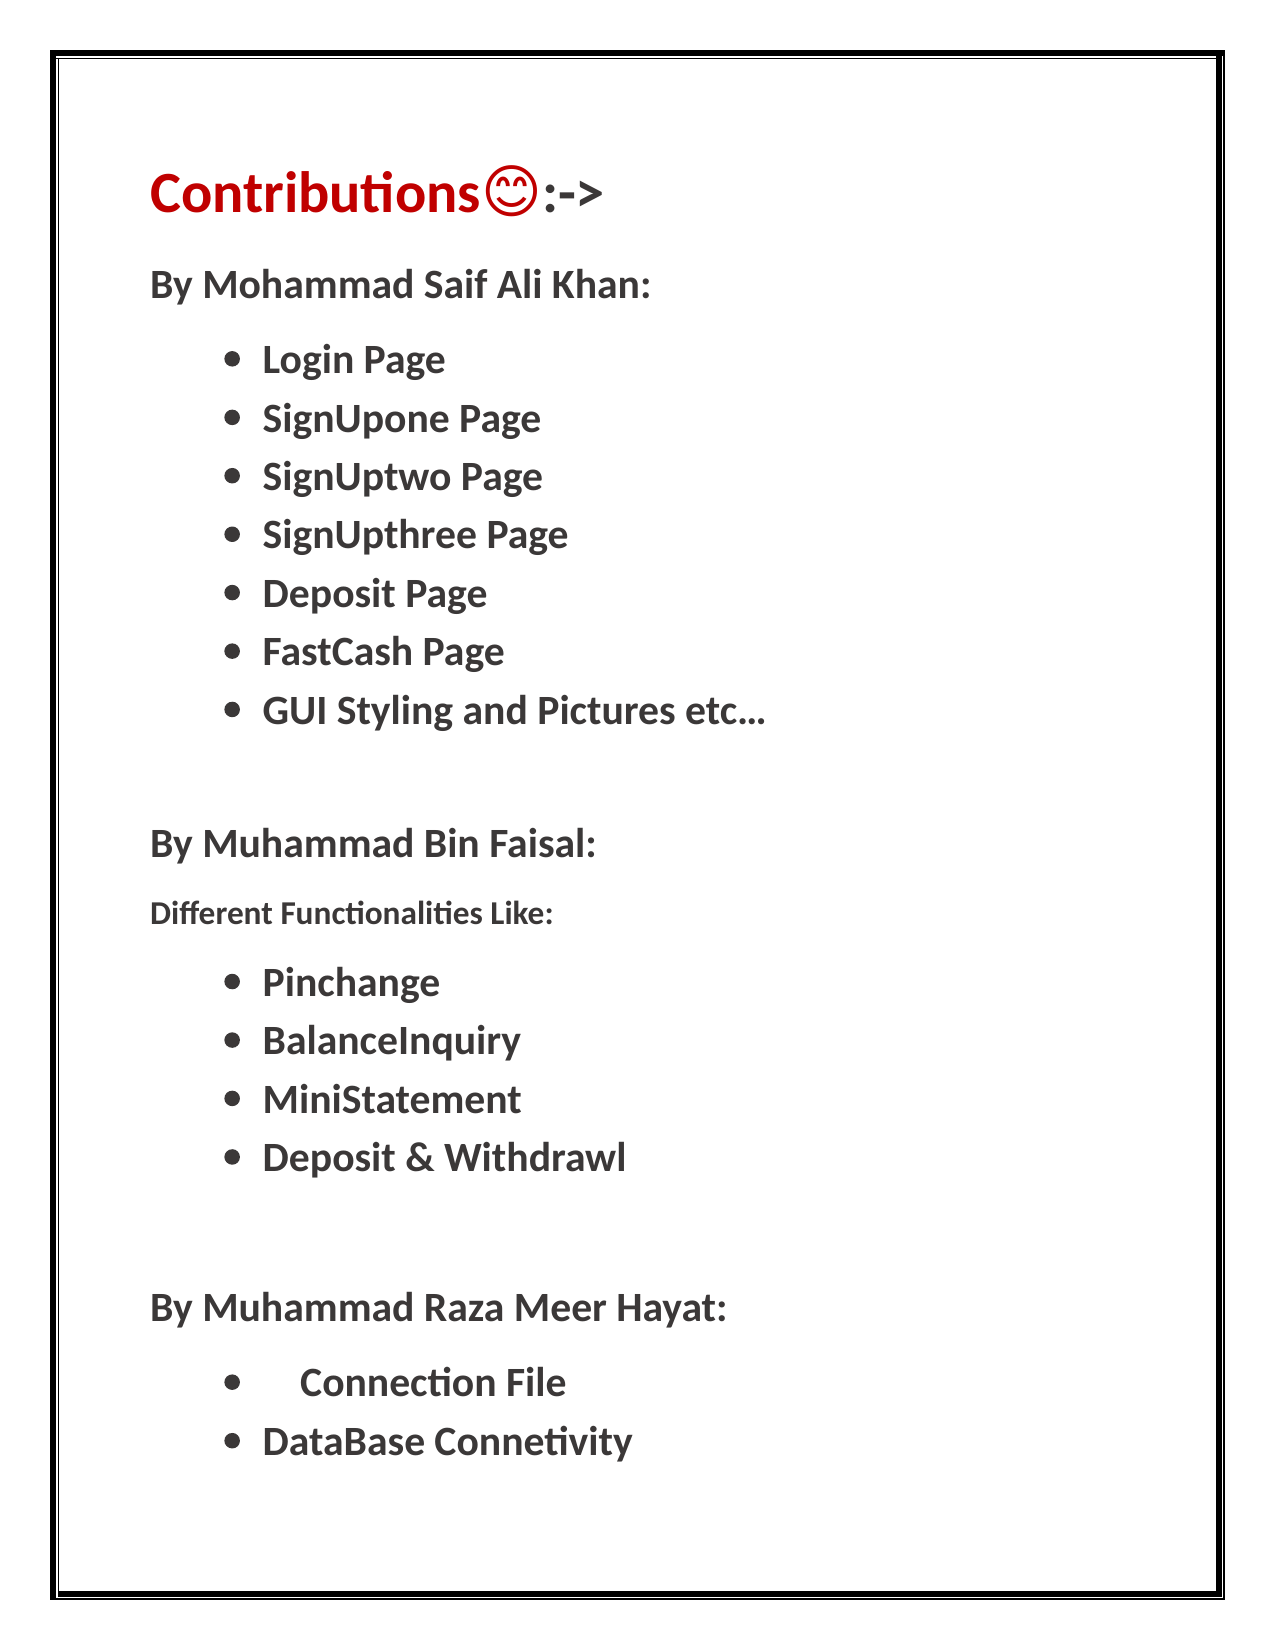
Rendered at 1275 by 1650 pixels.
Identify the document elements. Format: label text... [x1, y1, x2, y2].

list Deposit Page [225, 567, 1125, 618]
text By Mohammad Saif Ali Khan: [150, 258, 1125, 309]
text Contributions:-> [150, 150, 1125, 229]
text By Muhammad Bin Faisal: [150, 817, 1125, 868]
list MiniStatement [225, 1073, 1125, 1123]
list Connection File [225, 1356, 1125, 1407]
list Pinchange [225, 956, 1125, 1007]
list SignUpone Page [225, 392, 1125, 442]
list SignUptwo Page [225, 450, 1125, 501]
list Login Page [225, 333, 1125, 384]
text By Muhammad Raza Meer Hayat: [150, 1281, 1125, 1332]
list GUI Styling and Pictures etc… [225, 684, 1125, 734]
list SignUpthree Page [225, 508, 1125, 559]
list BalanceInquiry [225, 1014, 1125, 1065]
list DataBase Connetivity [225, 1415, 1125, 1466]
text Different Functionalities Like: [150, 892, 1125, 933]
list FastCash Page [225, 625, 1125, 676]
list Deposit & Withdrawl [225, 1131, 1125, 1182]
